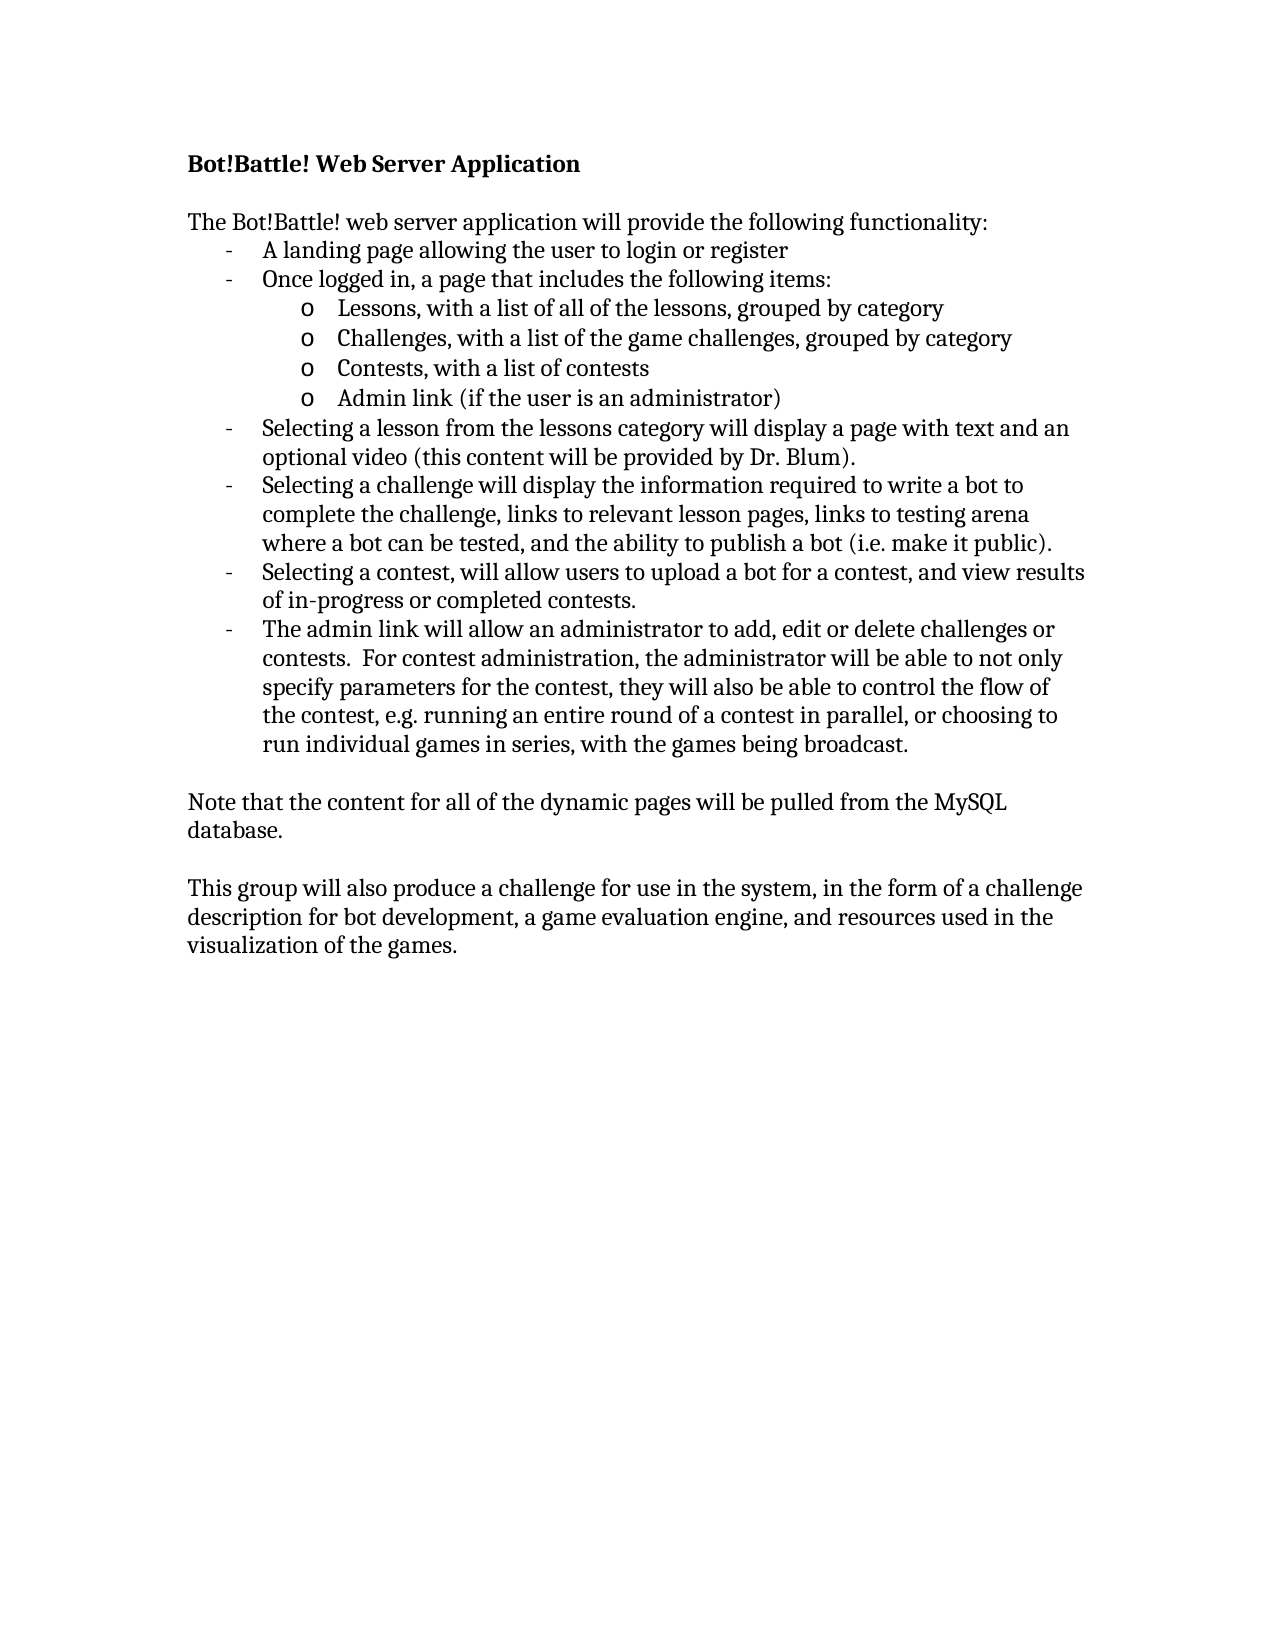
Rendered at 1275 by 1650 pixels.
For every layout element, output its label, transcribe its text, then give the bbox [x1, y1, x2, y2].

text The Bot!Battle! web server application will provide the following functionality: [187, 207, 1087, 236]
list A landing page allowing the user to login or register [225, 236, 1087, 265]
list Challenges, with a list of the game challenges, grouped by category [300, 324, 1087, 354]
list Admin link (if the user is an administrator) [300, 384, 1087, 414]
text Note that the content for all of the dynamic pages will be pulled from the MySQL database. [187, 787, 1087, 845]
text This group will also produce a challenge for use in the system, in the form of a challenge description for bot development, a game evaluation engine, and resources used in the visualization of the games. [187, 874, 1087, 960]
list Selecting a challenge will display the information required to write a bot to complete the challenge, links to relevant lesson pages, links to testing arena where a bot can be tested, and the ability to publish a bot (i.e. make it public). [225, 471, 1087, 557]
list The admin link will allow an administrator to add, edit or delete challenges or contests. For contest administration, the administrator will be able to not only specify parameters for the contest, they will also be able to control the flow of the contest, e.g. running an entire round of a contest in parallel, or choosing to run individual games in series, with the games being broadcast. [225, 615, 1087, 759]
list Lessons, with a list of all of the lessons, grouped by category [300, 294, 1087, 324]
list Once logged in, a page that includes the following items: [225, 265, 1087, 294]
list Selecting a contest, will allow users to upload a bot for a contest, and view results of in-progress or completed contests. [225, 557, 1087, 615]
text Bot!Battle! Web Server Application [187, 150, 1087, 179]
list Selecting a lesson from the lessons category will display a page with text and an optional video (this content will be provided by Dr. Blum). [225, 414, 1087, 471]
list Contests, with a list of contests [300, 354, 1087, 384]
